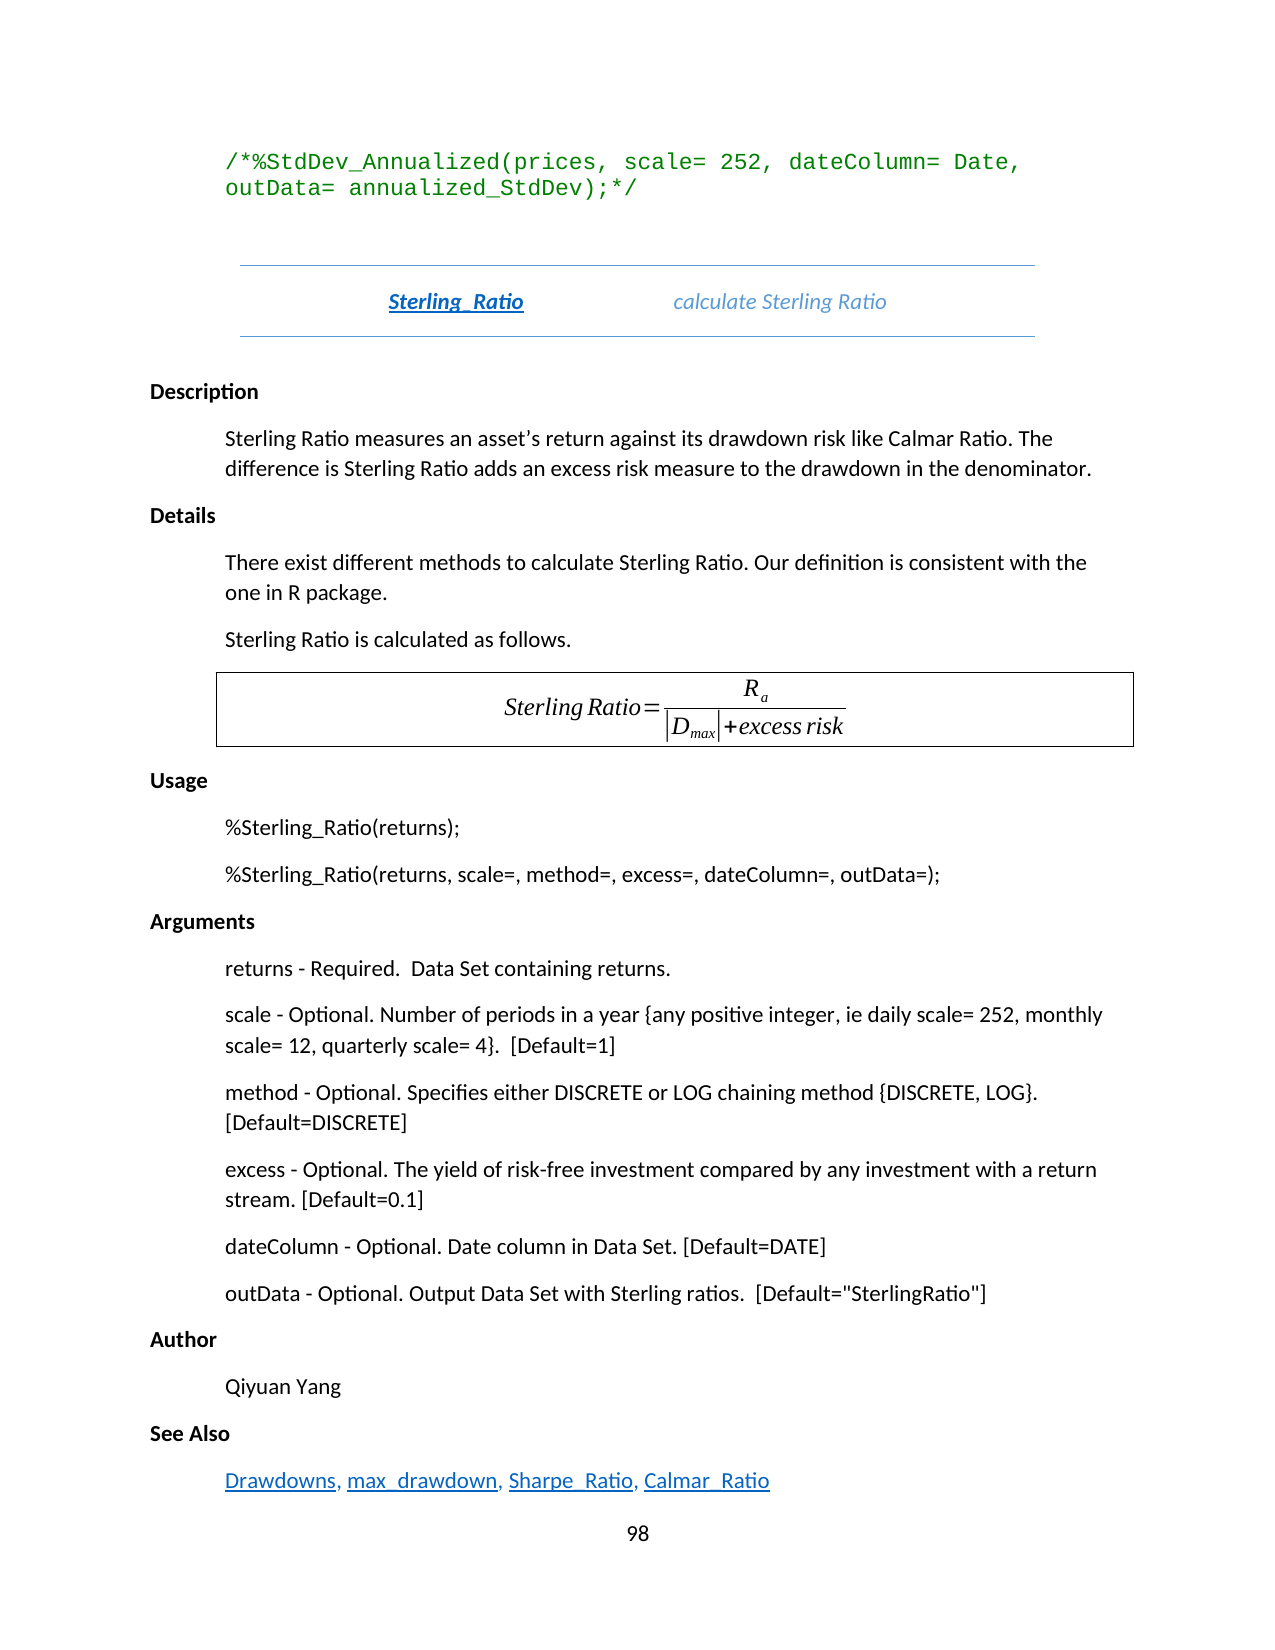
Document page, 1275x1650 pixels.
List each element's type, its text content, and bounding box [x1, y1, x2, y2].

text Details [150, 501, 1125, 529]
text Sterling Ratio measures an asset’s return against its drawdown risk like Calmar Ratio. The difference is Sterling Ratio adds an excess risk measure to the drawdown in the denominator. [225, 424, 1125, 482]
text returns - Required. Data Set containing returns. [225, 954, 1125, 982]
text Arguments [150, 907, 1125, 935]
text /*%StdDev_Annualized(prices, scale= 252, dateColumn= Date, outData= annualized_StdDev);*/ [637, 150, 1125, 202]
text scale - Optional. Number of periods in a year {any positive integer, ie daily scale= 252, monthly scale= 12, quarterly scale= 4}. [Default=1] [225, 1001, 1125, 1059]
text %Sterling_Ratio(returns); [150, 813, 1125, 841]
text Qiyuan Yang [150, 1372, 1125, 1401]
text %Sterling_Ratio(returns, scale=, method=, excess=, dateColumn=, outData=); [150, 860, 1125, 888]
text There exist different methods to calculate Sterling Ratio. Our definition is consistent with the one in R package. [225, 548, 1125, 606]
text excess - Optional. The yield of risk-free investment compared by any investment with a return stream. [Default=0.1] [225, 1155, 1125, 1213]
text Sterling Ratio is calculated as follows. [150, 625, 1125, 653]
text dateColumn - Optional. Date column in Data Set. [Default=DATE] [225, 1232, 1125, 1260]
text Drawdowns, max_drawdown, Sharpe_Ratio, Calmar_Ratio [150, 1466, 1125, 1494]
text Usage [150, 766, 1125, 794]
text method - Optional. Specifies either DISCRETE or LOG chaining method {DISCRETE, LOG}. [Default=DISCRETE] [225, 1078, 1125, 1136]
text outData - Optional. Output Data Set with Sterling ratios. [Default="SterlingRatio"] [225, 1279, 1125, 1307]
text Description [150, 377, 1125, 405]
text Sterling_Ratio calculate Sterling Ratio [240, 266, 1035, 336]
text See Also [150, 1419, 1125, 1447]
text Author [150, 1326, 1125, 1354]
